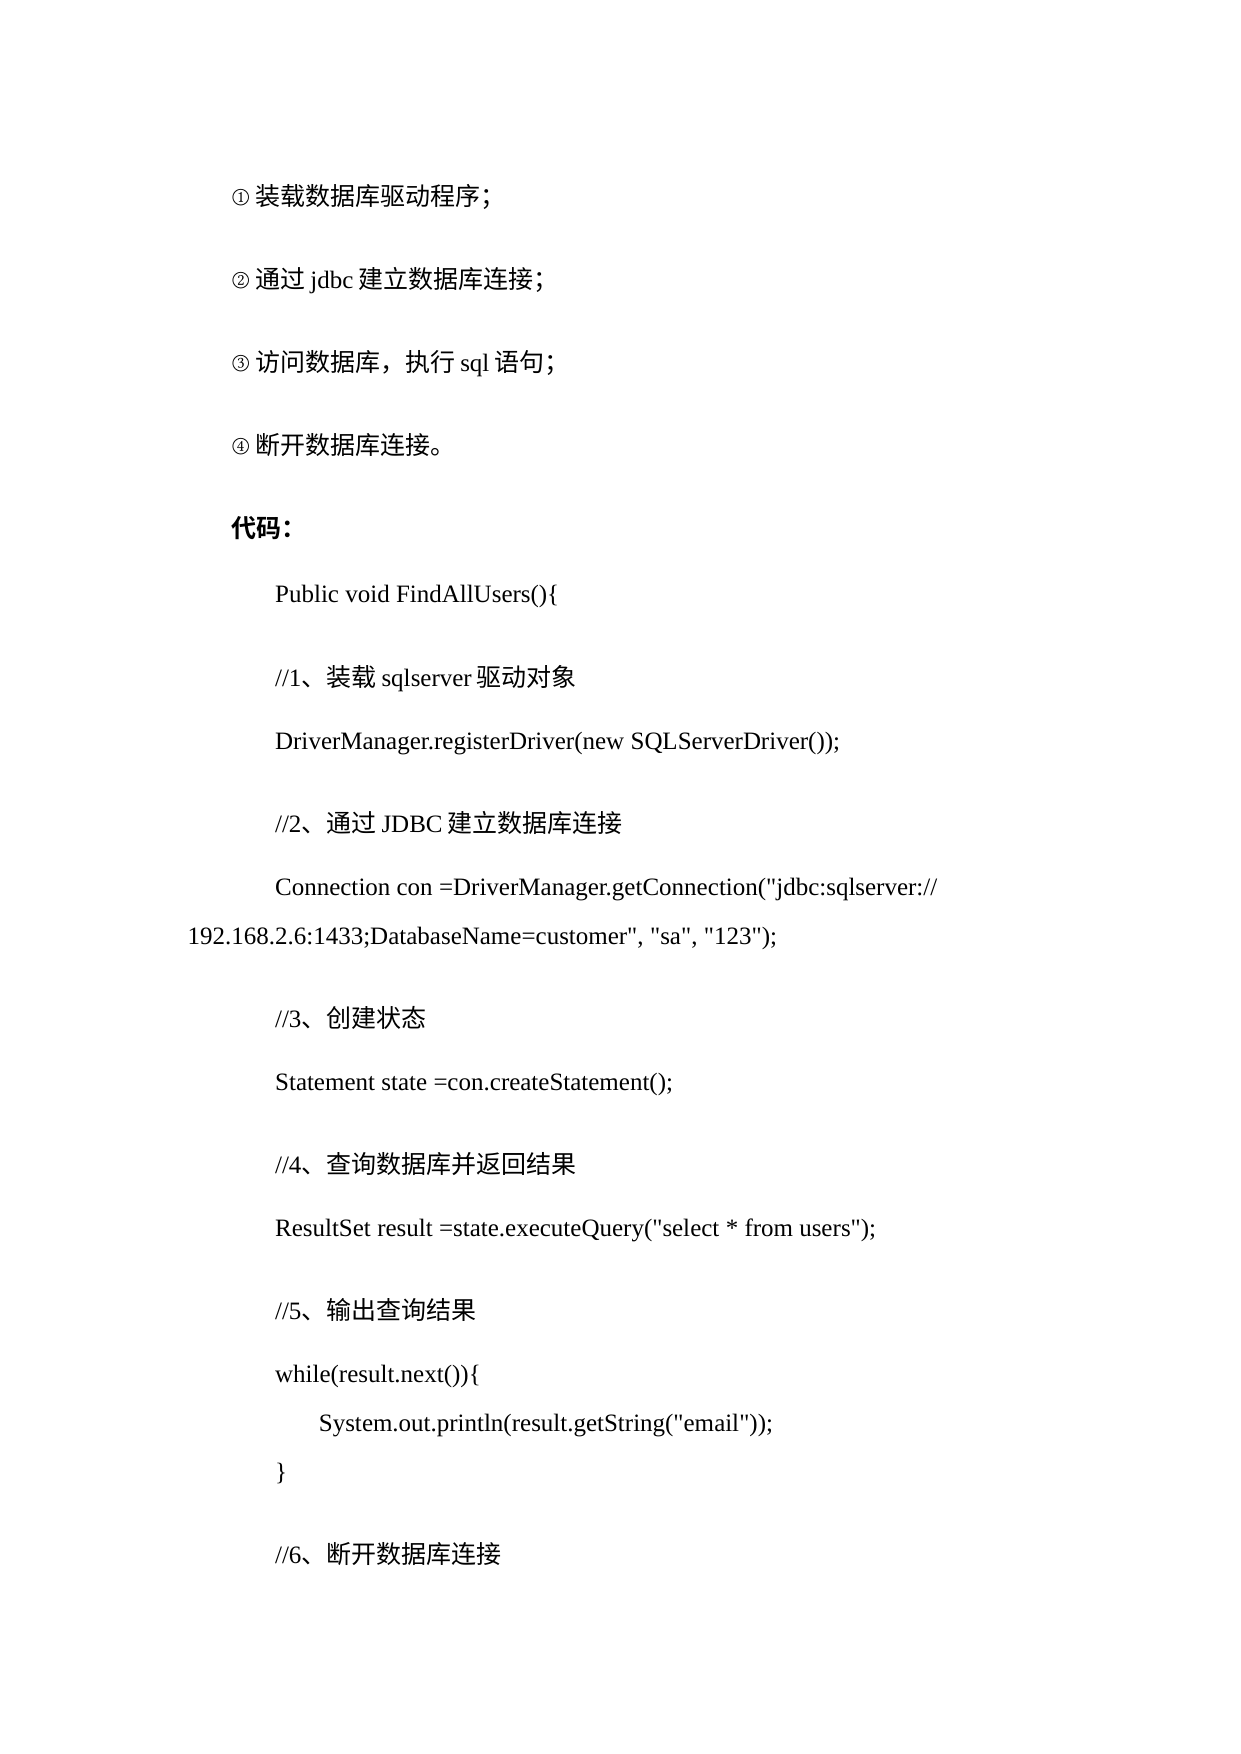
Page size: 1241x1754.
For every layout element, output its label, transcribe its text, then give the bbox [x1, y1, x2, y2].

text ③访问数据库，执行sql语句； [187, 328, 1053, 393]
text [187, 578, 1053, 1585]
text ①装载数据库驱动程序； [187, 162, 1053, 227]
text ②通过jdbc建立数据库连接； [187, 245, 1053, 310]
text ④断开数据库连接。 [187, 411, 1053, 476]
text 代码： [187, 494, 1053, 559]
